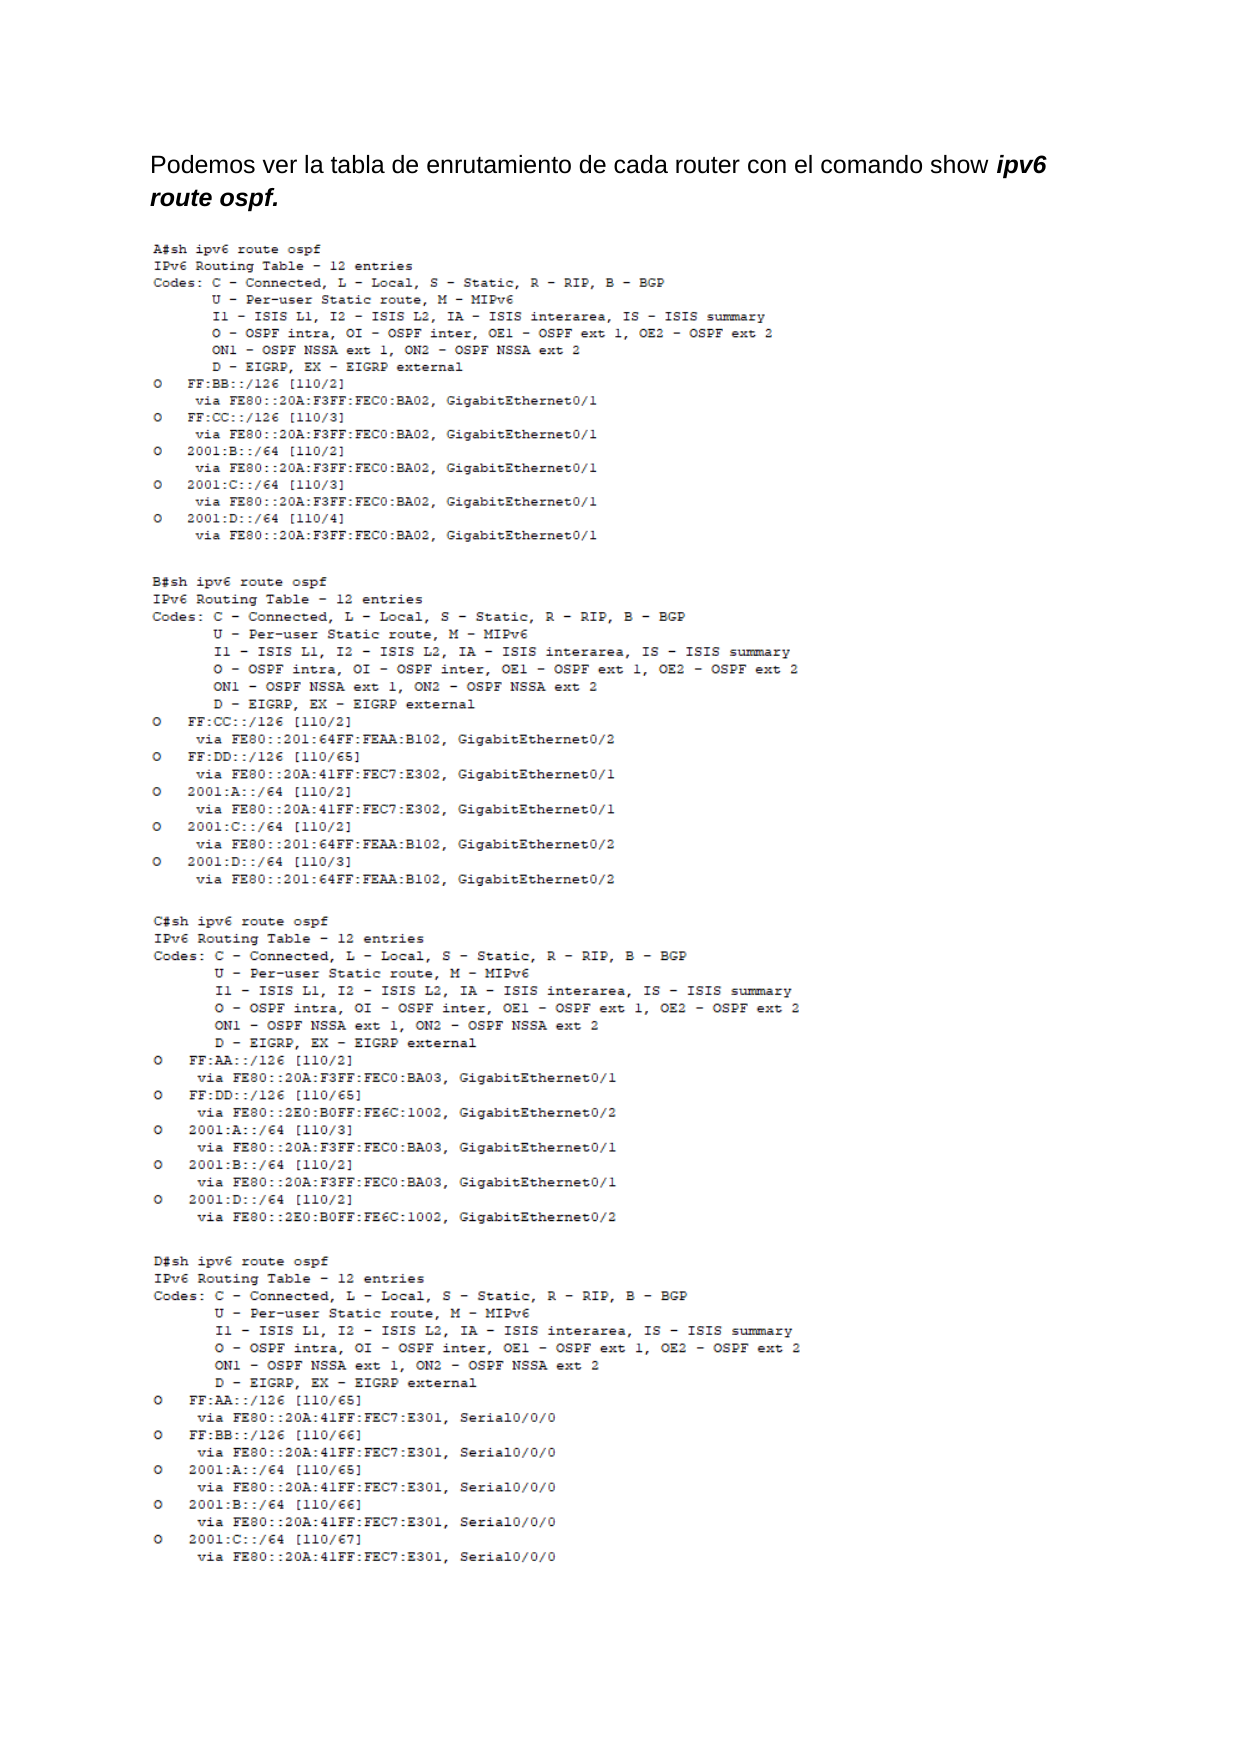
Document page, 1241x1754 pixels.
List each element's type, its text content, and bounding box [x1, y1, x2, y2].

picture [150, 241, 778, 543]
text Podemos ver la tabla de enrutamiento de cada router con el comando show ipv6 route ospf. [150, 150, 1090, 212]
picture [150, 914, 804, 1225]
picture [150, 571, 805, 886]
picture [150, 1253, 806, 1566]
